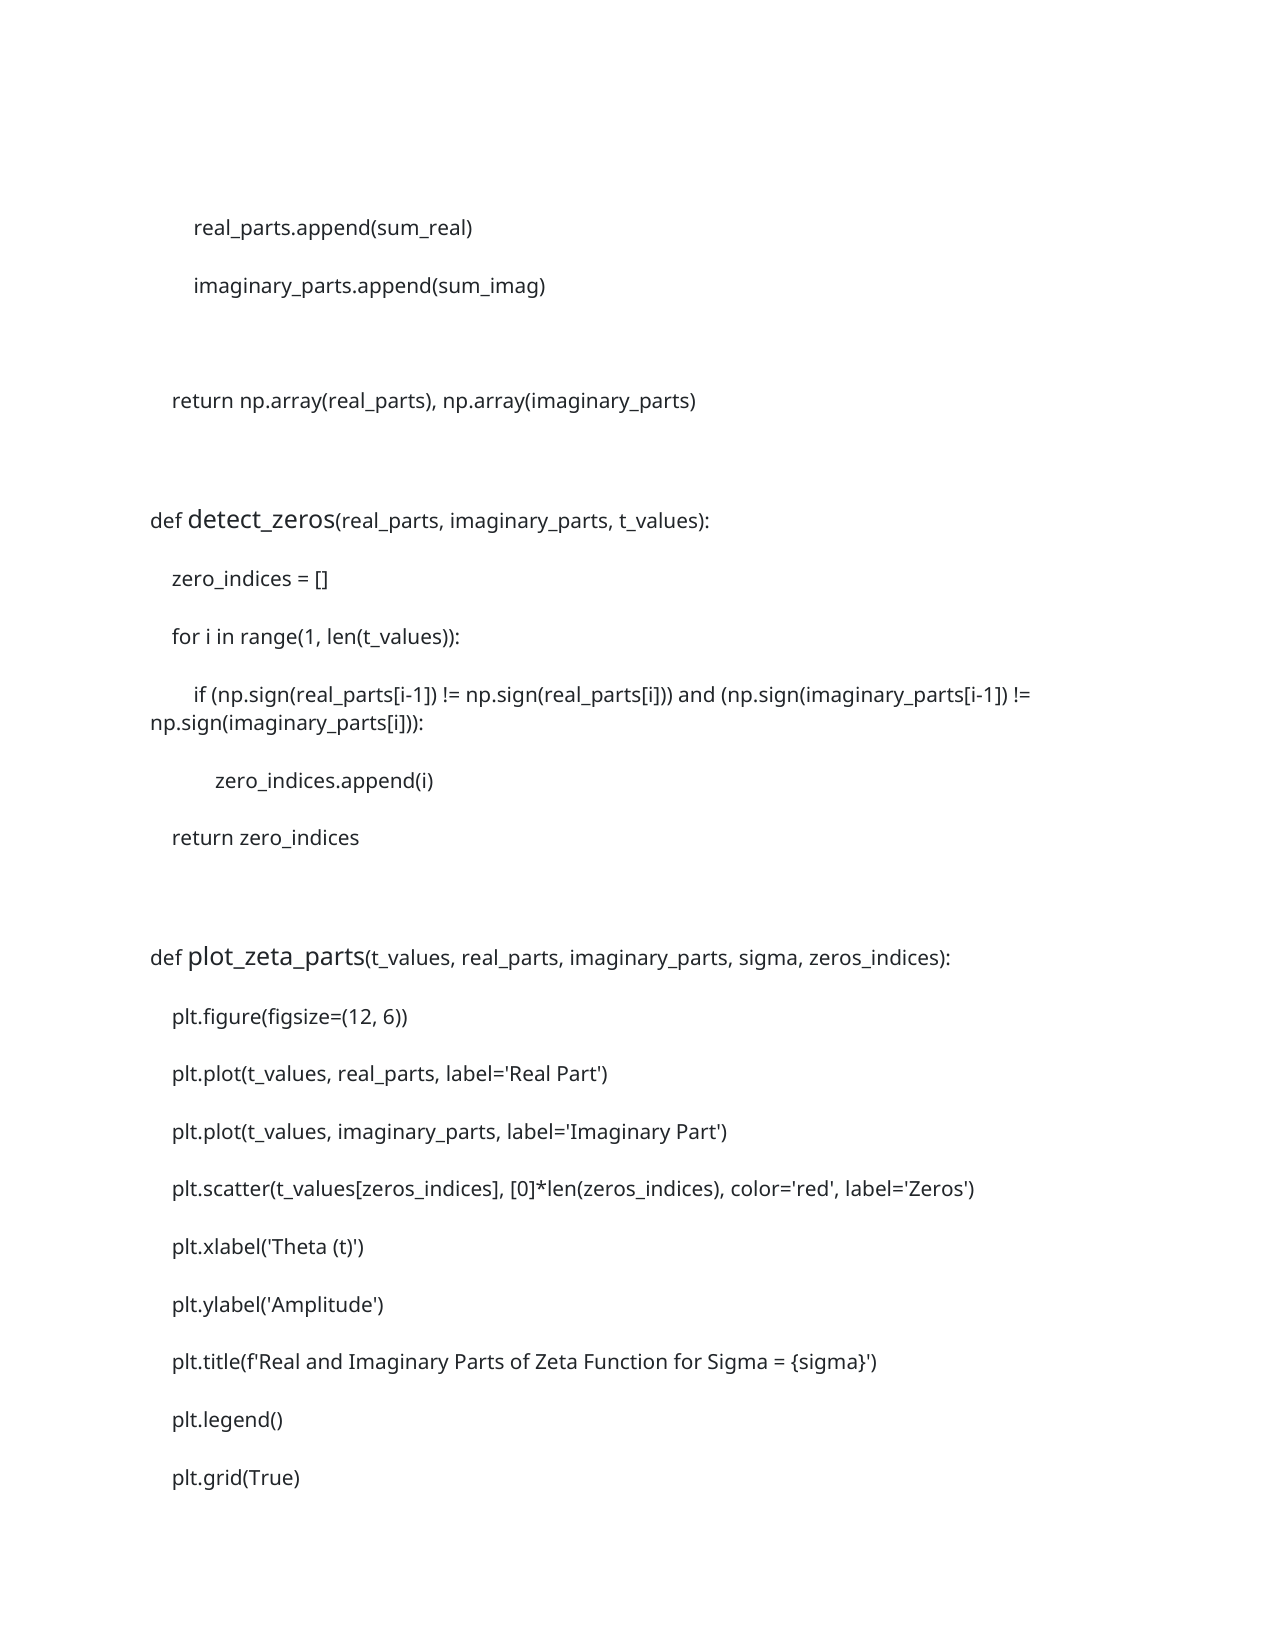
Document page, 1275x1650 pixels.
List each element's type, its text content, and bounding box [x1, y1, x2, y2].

text for i in range(1, len(t_values)): [150, 622, 1125, 651]
text return zero_indices [150, 823, 1125, 852]
text plt.legend() [150, 1405, 1125, 1433]
text plt.xlabel('Theta (t)') [150, 1232, 1125, 1261]
text plt.plot(t_values, real_parts, label='Real Part') [150, 1059, 1125, 1088]
text plt.title(f'Real and Imaginary Parts of Zeta Function for Sigma = {sigma}') [150, 1347, 1125, 1376]
text def detect_zeros(real_parts, imaginary_parts, t_values): [150, 501, 1125, 535]
text imaginary_parts.append(sum_imag) [150, 271, 1125, 299]
text plt.figure(figsize=(12, 6)) [150, 1002, 1125, 1030]
text zero_indices = [] [150, 564, 1125, 593]
text return np.array(real_parts), np.array(imaginary_parts) [150, 386, 1125, 414]
text real_parts.append(sum_real) [150, 213, 1125, 242]
text plt.scatter(t_values[zeros_indices], [0]*len(zeros_indices), color='red', label='Zeros') [150, 1174, 1125, 1203]
text plt.plot(t_values, imaginary_parts, label='Imaginary Part') [150, 1117, 1125, 1145]
text def plot_zeta_parts(t_values, real_parts, imaginary_parts, sigma, zeros_indices): [150, 938, 1125, 973]
text zero_indices.append(i) [150, 766, 1125, 794]
text if (np.sign(real_parts[i-1]) != np.sign(real_parts[i])) and (np.sign(imaginary_parts[i-1]) != np.sign(imaginary_parts[i])): [150, 680, 1125, 737]
text plt.ylabel('Amplitude') [150, 1290, 1125, 1318]
text plt.grid(True) [150, 1463, 1125, 1491]
